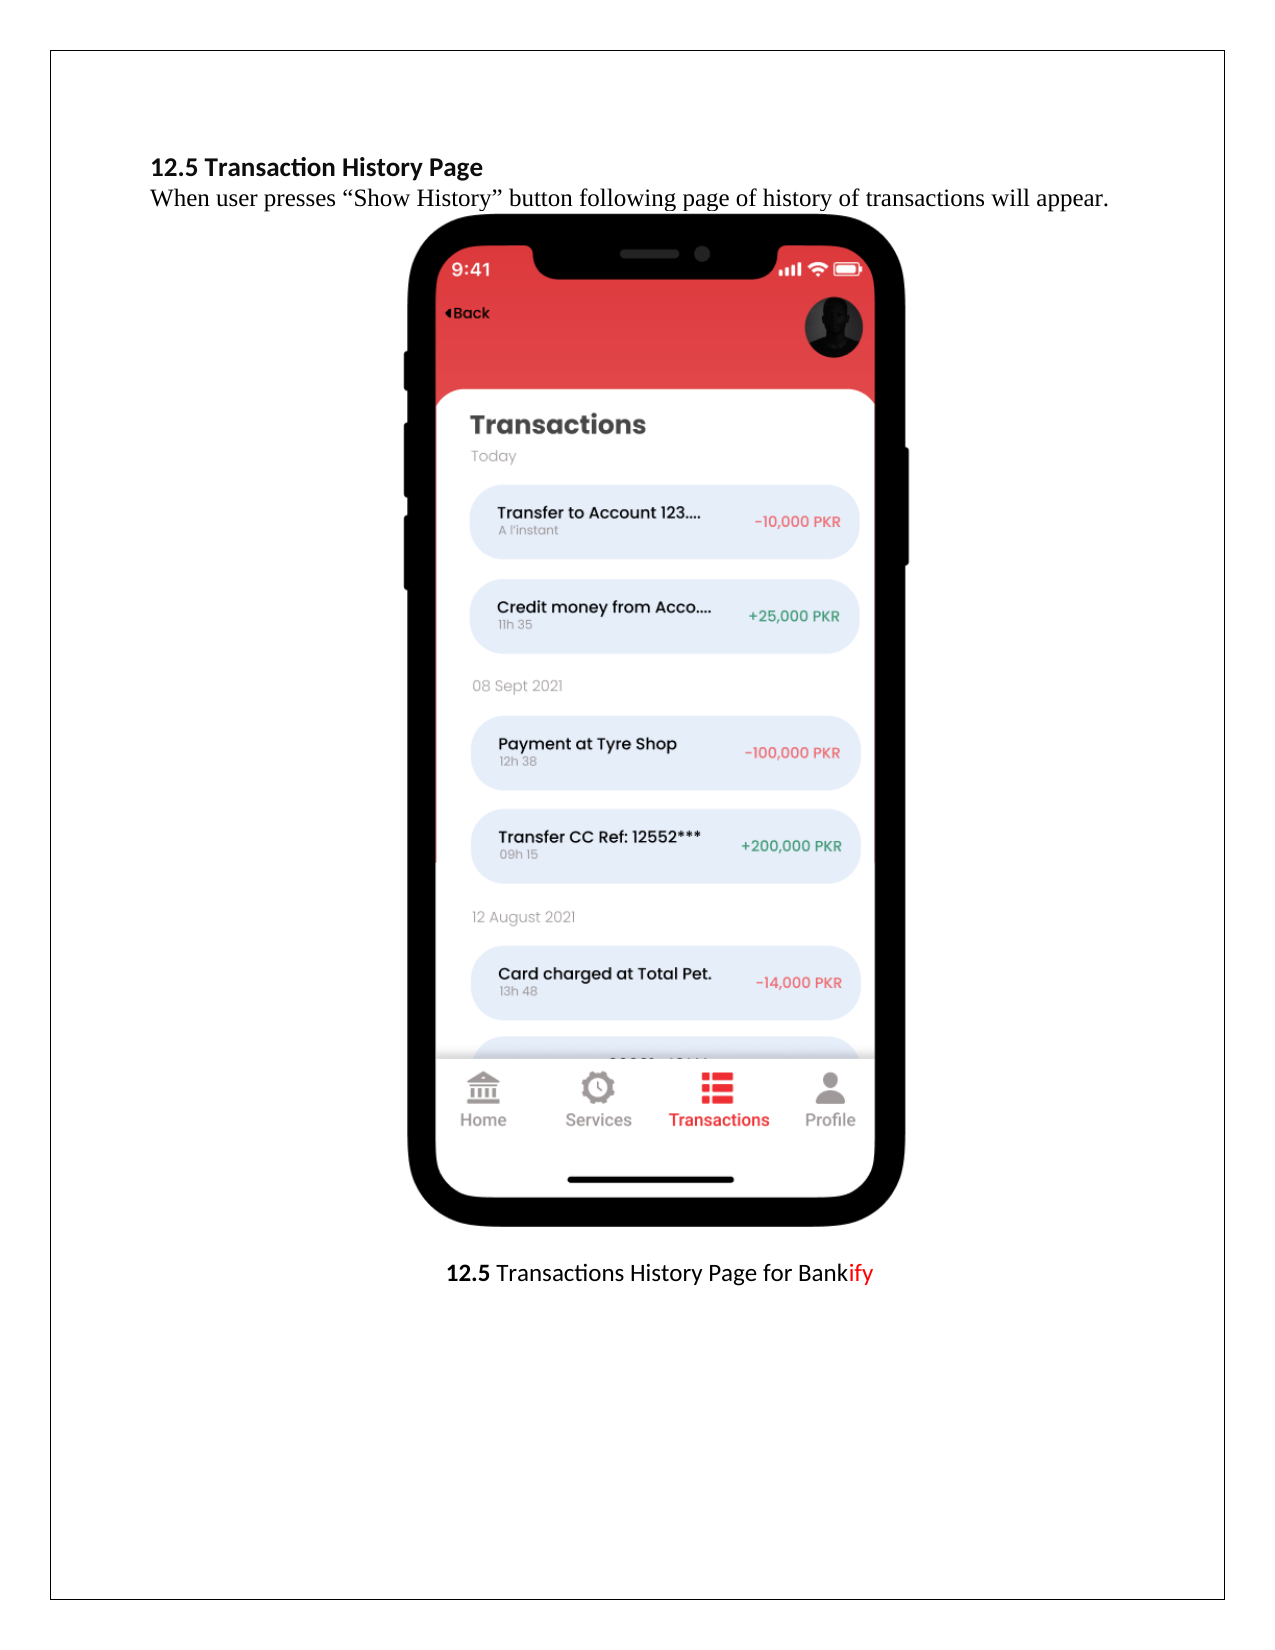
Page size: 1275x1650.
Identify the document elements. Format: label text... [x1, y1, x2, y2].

text When user presses “Show History” button following page of history of transactions will appear. [150, 183, 1125, 212]
subtitle 12.5 Transaction History Page [150, 150, 1125, 183]
picture [400, 211, 919, 1229]
list 12.5 Transactions History Page for Bankify [194, 1257, 1125, 1288]
